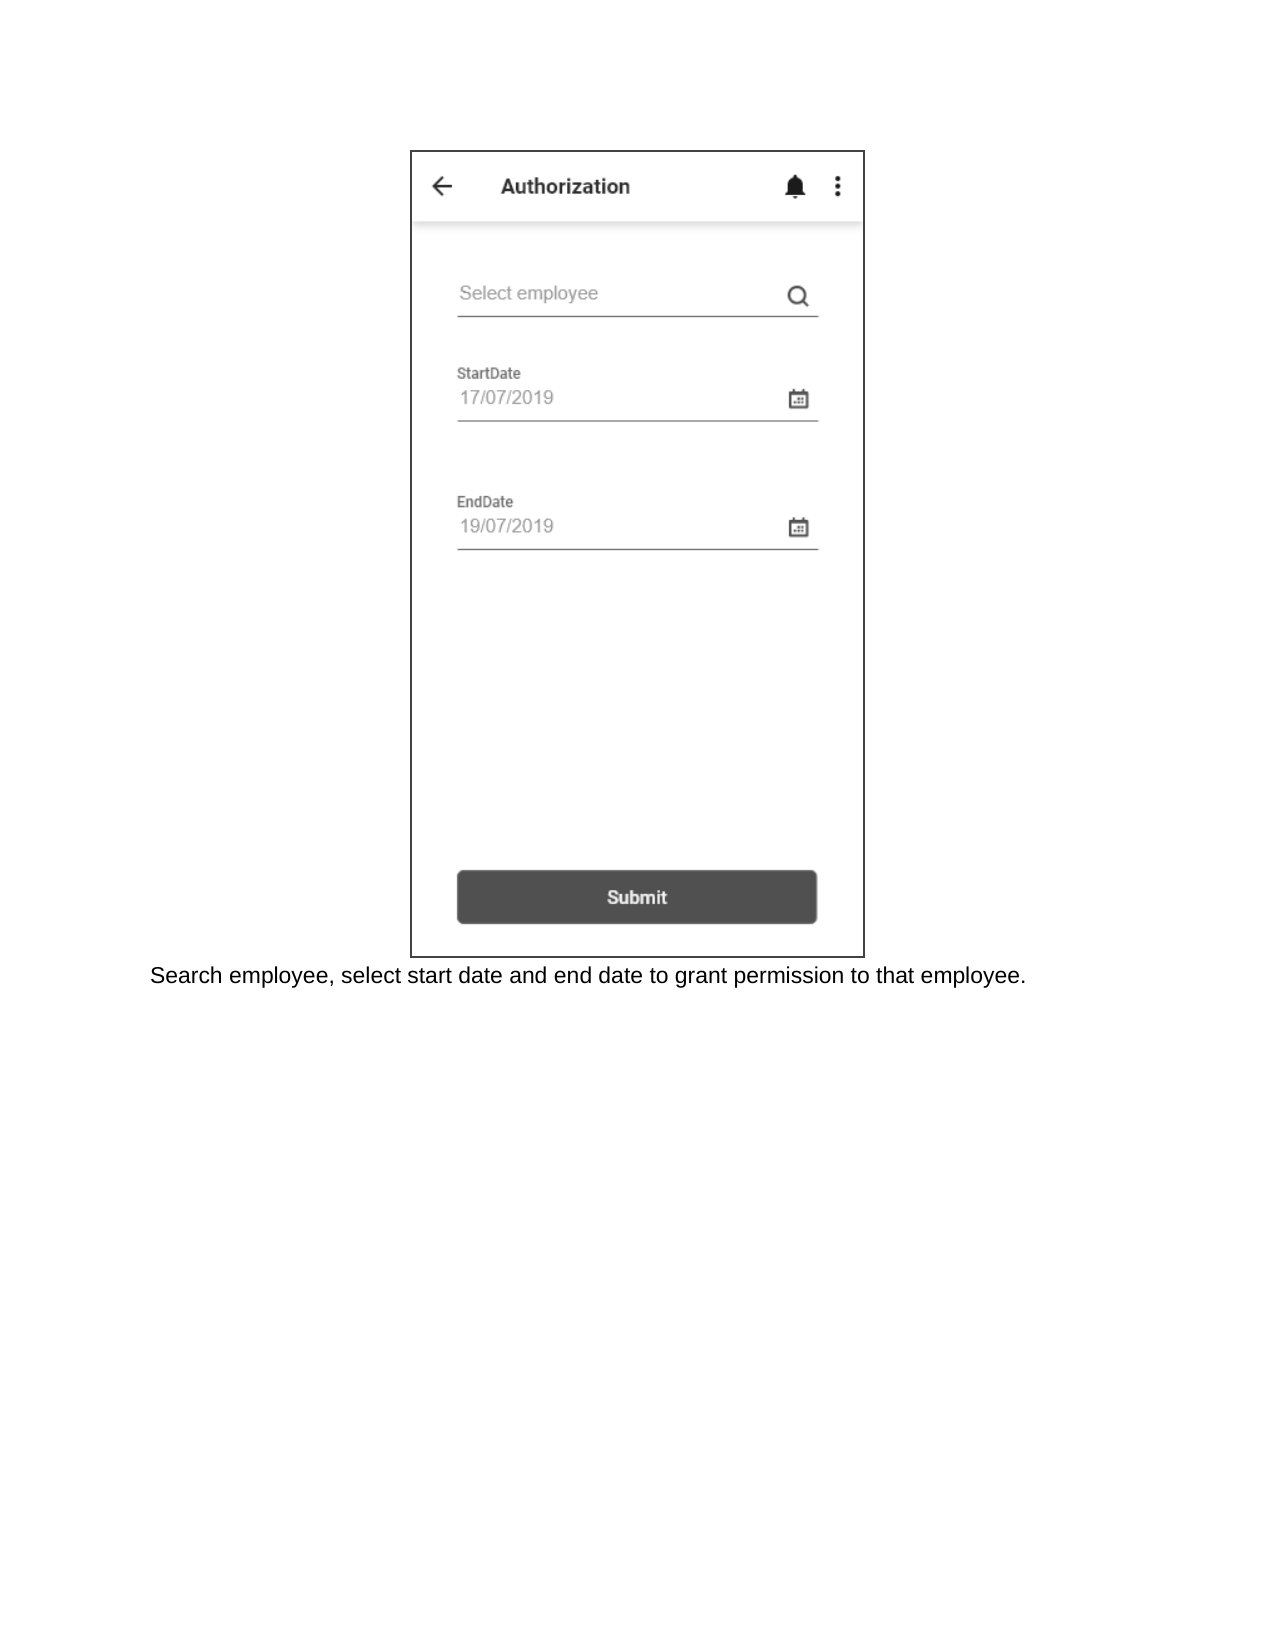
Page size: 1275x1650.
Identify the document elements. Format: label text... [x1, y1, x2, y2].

picture [412, 152, 863, 956]
text Search employee, select start date and end date to grant permission to that employee. [150, 962, 1125, 989]
